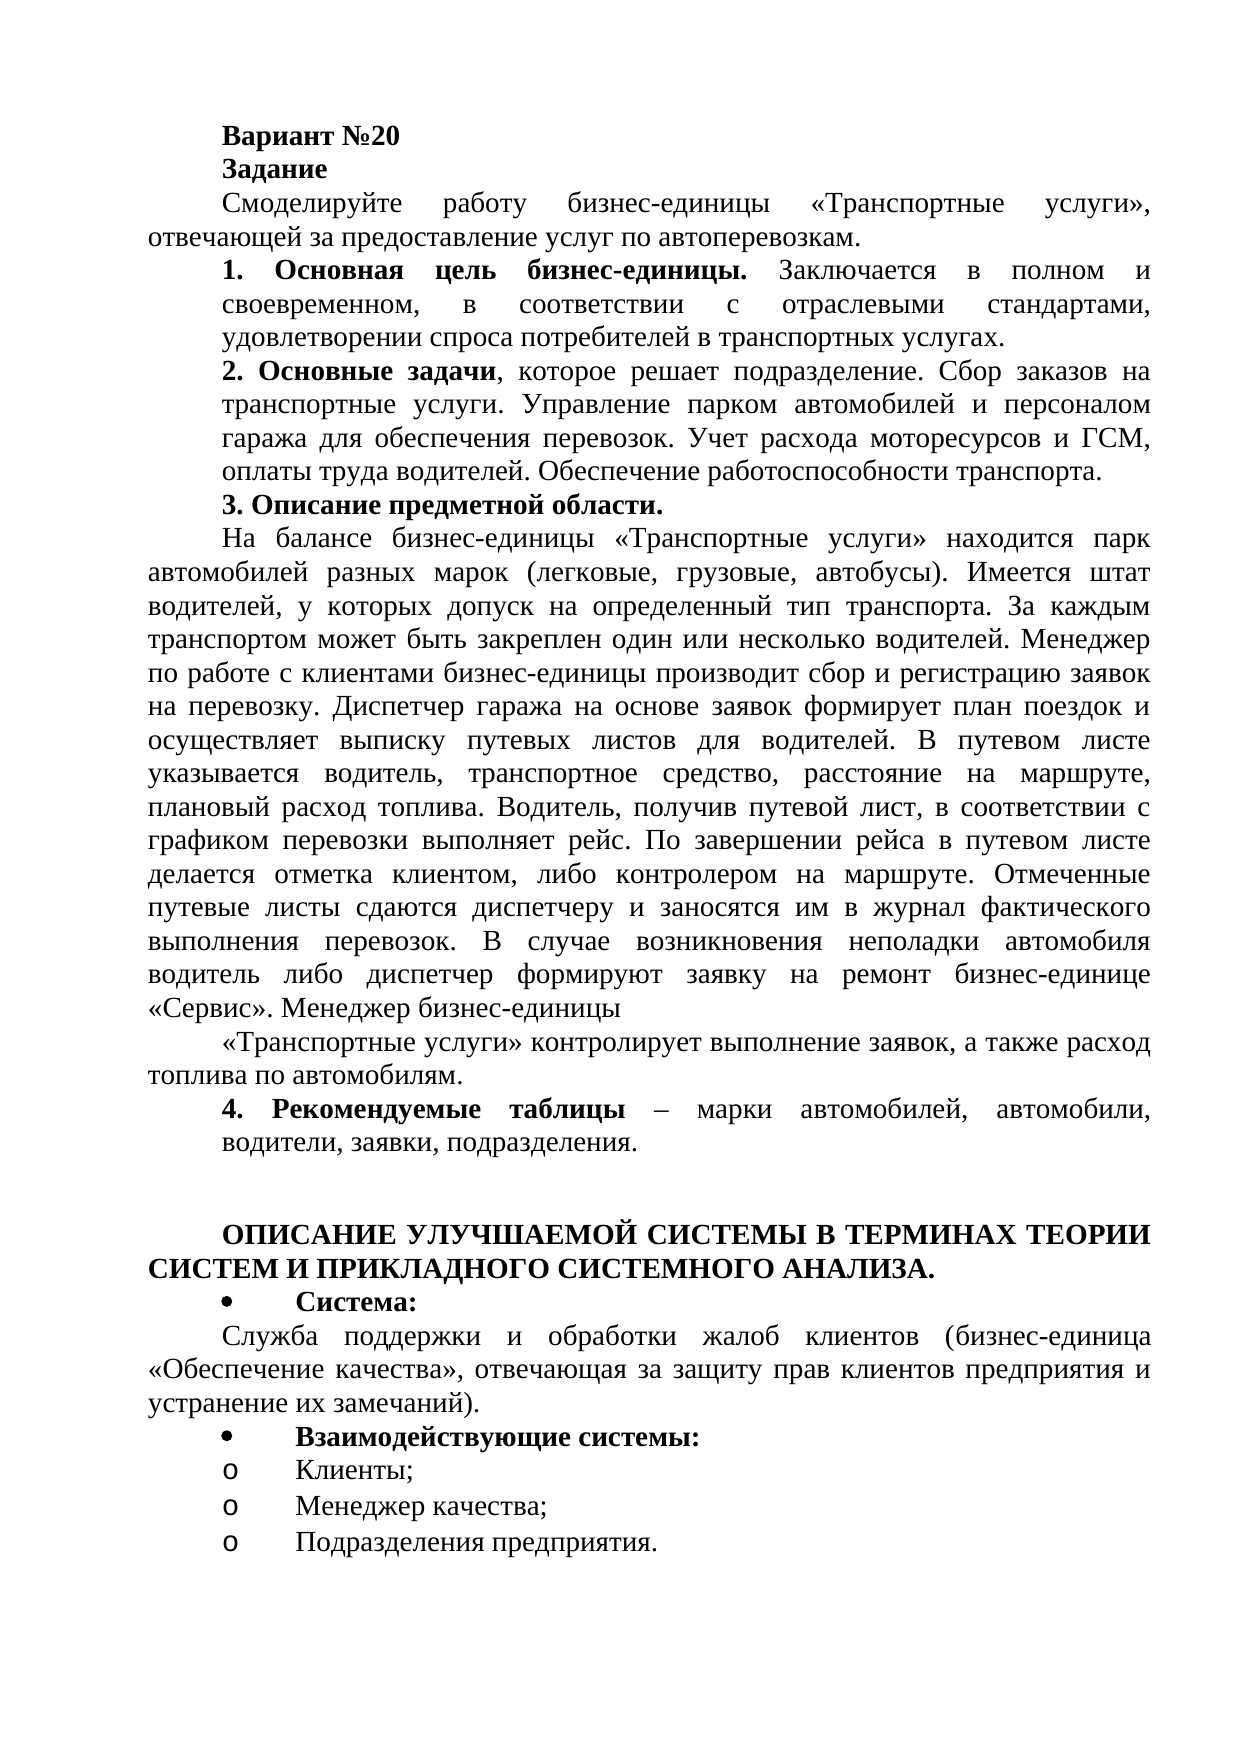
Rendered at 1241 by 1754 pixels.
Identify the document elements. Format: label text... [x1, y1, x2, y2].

text Задание [148, 152, 1152, 185]
list Система: [148, 1284, 1152, 1318]
text 1. Основная цель бизнес-единицы. Заключается в полном и своевременном, в соответствии с отраслевыми стандартами, удовлетворении спроса потребителей в транспортных услугах. [222, 252, 1152, 353]
text «Транспортные услуги» контролирует выполнение заявок, а также расход топлива по автомобилям. [148, 1024, 1152, 1091]
text Смоделируйте работу бизнес-единицы «Транспортные услуги», отвечающей за предоставление услуг по автоперевозкам. [148, 185, 1152, 252]
text 2. Основные задачи, которое решает подразделение. Сбор заказов на транспортные услуги. Управление парком автомобилей и персоналом гаража для обеспечения перевозок. Учет расхода моторесурсов и ГСМ, оплаты труда водителей. Обеспечение работоспособности транспорта. [222, 353, 1152, 487]
list Подразделения предприятия. [148, 1524, 1152, 1560]
subtitle ОПИСАНИЕ УЛУЧШАЕМОЙ СИСТЕМЫ В ТЕРМИНАХ ТЕОРИИ СИСТЕМ И ПРИКЛАДНОГО СИСТЕМНОГО АНАЛИЗА. [148, 1217, 1152, 1284]
text На балансе бизнес-единицы «Транспортные услуги» находится парк автомобилей разных марок (легковые, грузовые, автобусы). Имеется штат водителей, у которых допуск на определенный тип транспорта. За каждым транспортом может быть закреплен один или несколько водителей. Менеджер по работе с клиентами бизнес-единицы производит сбор и регистрацию заявок на перевозку. Диспетчер гаража на основе заявок формирует план поездок и осуществляет выписку путевых листов для водителей. В путевом листе указывается водитель, транспортное средство, расстояние на маршруте, плановый расход топлива. Водитель, получив путевой лист, в соответствии с графиком перевозки выполняет рейс. По завершении рейса в путевом листе делается отметка клиентом, либо контролером на маршруте. Отмеченные путевые листы сдаются диспетчеру и заносятся им в журнал фактического выполнения перевозок. В случае возникновения неполадки автомобиля водитель либо диспетчер формируют заявку на ремонт бизнес-единице «Сервис». Менеджер бизнес-единицы [148, 521, 1152, 1024]
list Взаимодействующие системы: [148, 1419, 1152, 1452]
text Служба поддержки и обработки жалоб клиентов (бизнес-единица «Обеспечение качества», отвечающая за защиту прав клиентов предприятия и устранение их замечаний). [148, 1318, 1152, 1419]
text 3. Описание предметной области. [148, 487, 1152, 521]
text 4. Рекомендуемые таблицы – марки автомобилей, автомобили, водители, заявки, подразделения. [222, 1091, 1152, 1158]
text Вариант №20 [148, 118, 1152, 152]
list Клиенты; [148, 1452, 1152, 1488]
list Менеджер качества; [148, 1488, 1152, 1524]
